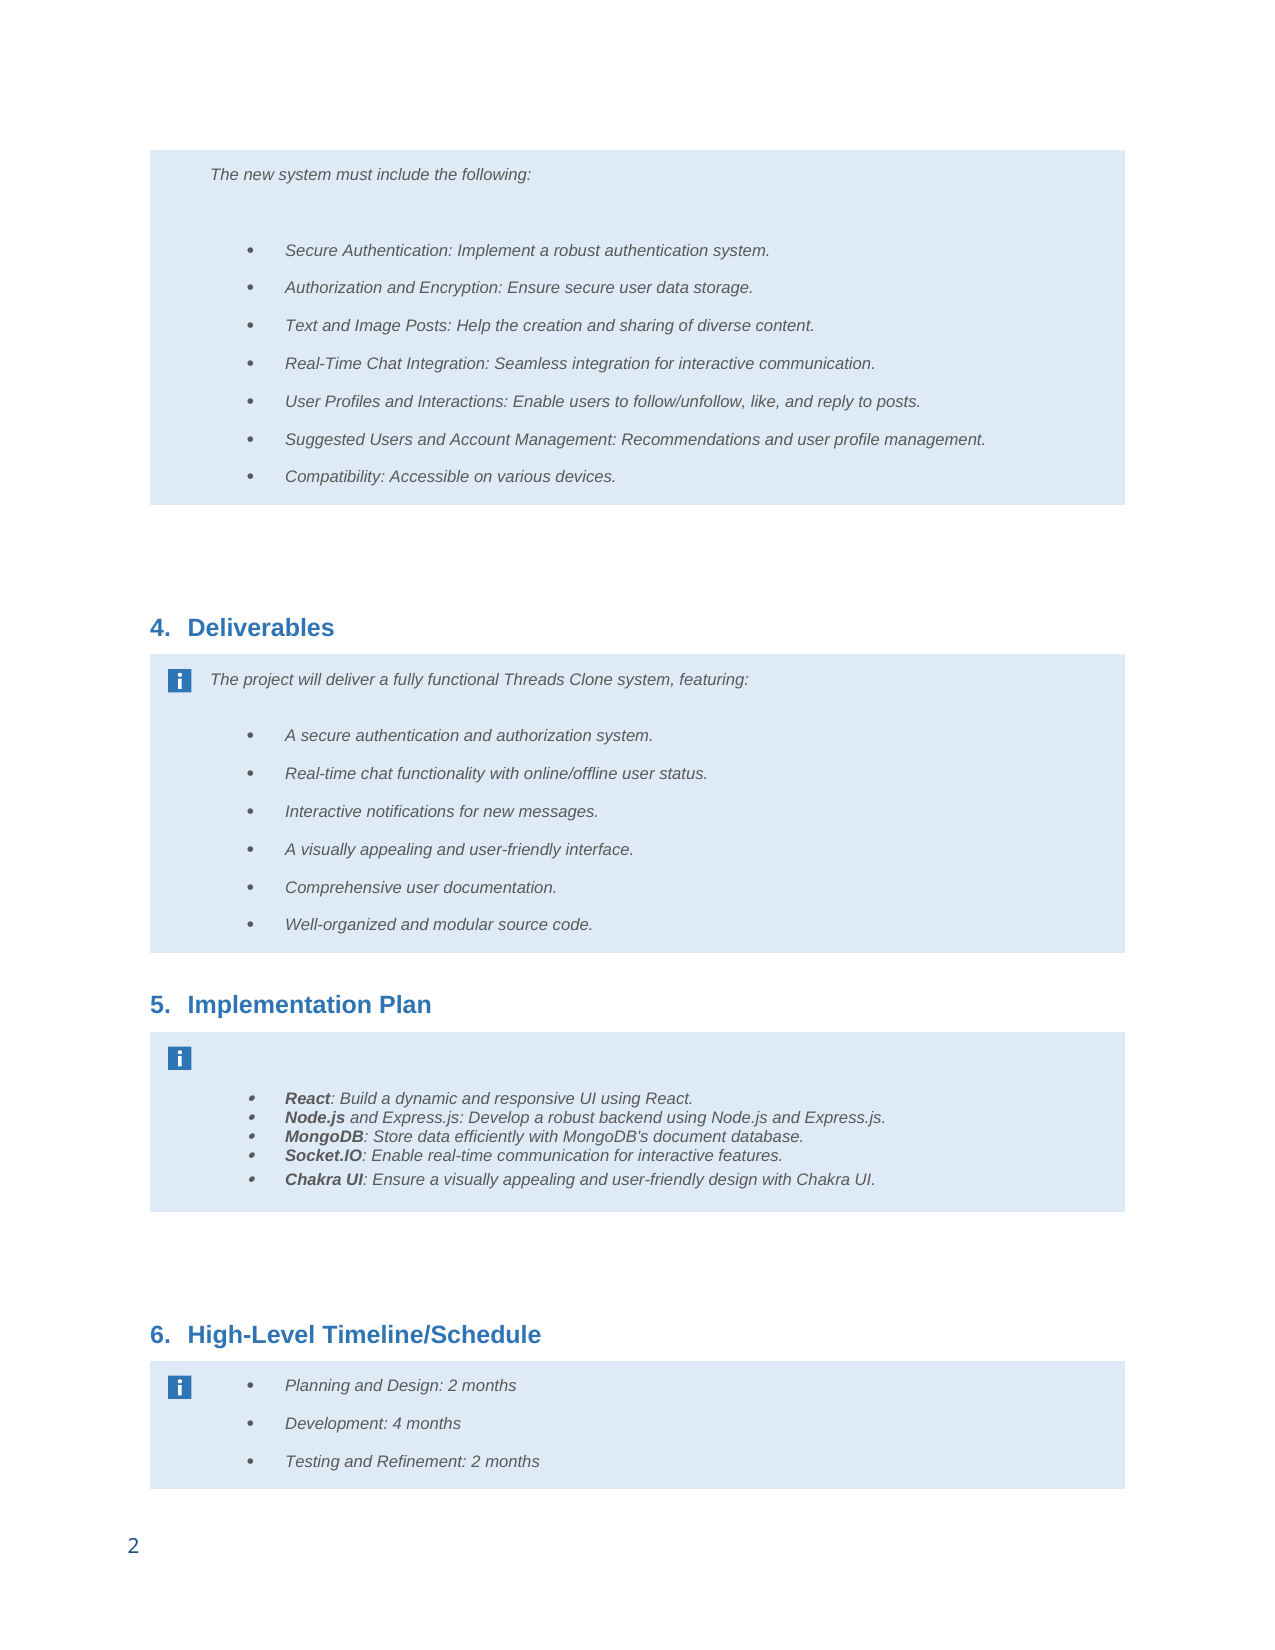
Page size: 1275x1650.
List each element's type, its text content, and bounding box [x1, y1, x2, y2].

table_header [150, 1032, 210, 1212]
table_header [150, 150, 210, 505]
table_header The project will deliver a fully functional Threads Clone system, featuring: A secure authentication and authorization system. Real-time chat functionality with online/offline user status. Interactive notifications for new messages. A visually appealing and user-friendly interface. Comprehensive user documentation. Well-organized and modular source code. [210, 654, 1125, 953]
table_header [210, 150, 1125, 505]
table_header React: Build a dynamic and responsive UI using React. Node.js and Express.js: Develop a robust backend using Node.js and Express.js. MongoDB: Store data efficiently with MongoDB's document database. Socket.IO: Enable real-time communication for interactive features. Chakra UI: Ensure a visually appealing and user-friendly design with Chakra UI. [210, 1032, 1125, 1212]
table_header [210, 1361, 1125, 1489]
table_header [150, 654, 210, 953]
table_header [150, 1361, 210, 1489]
